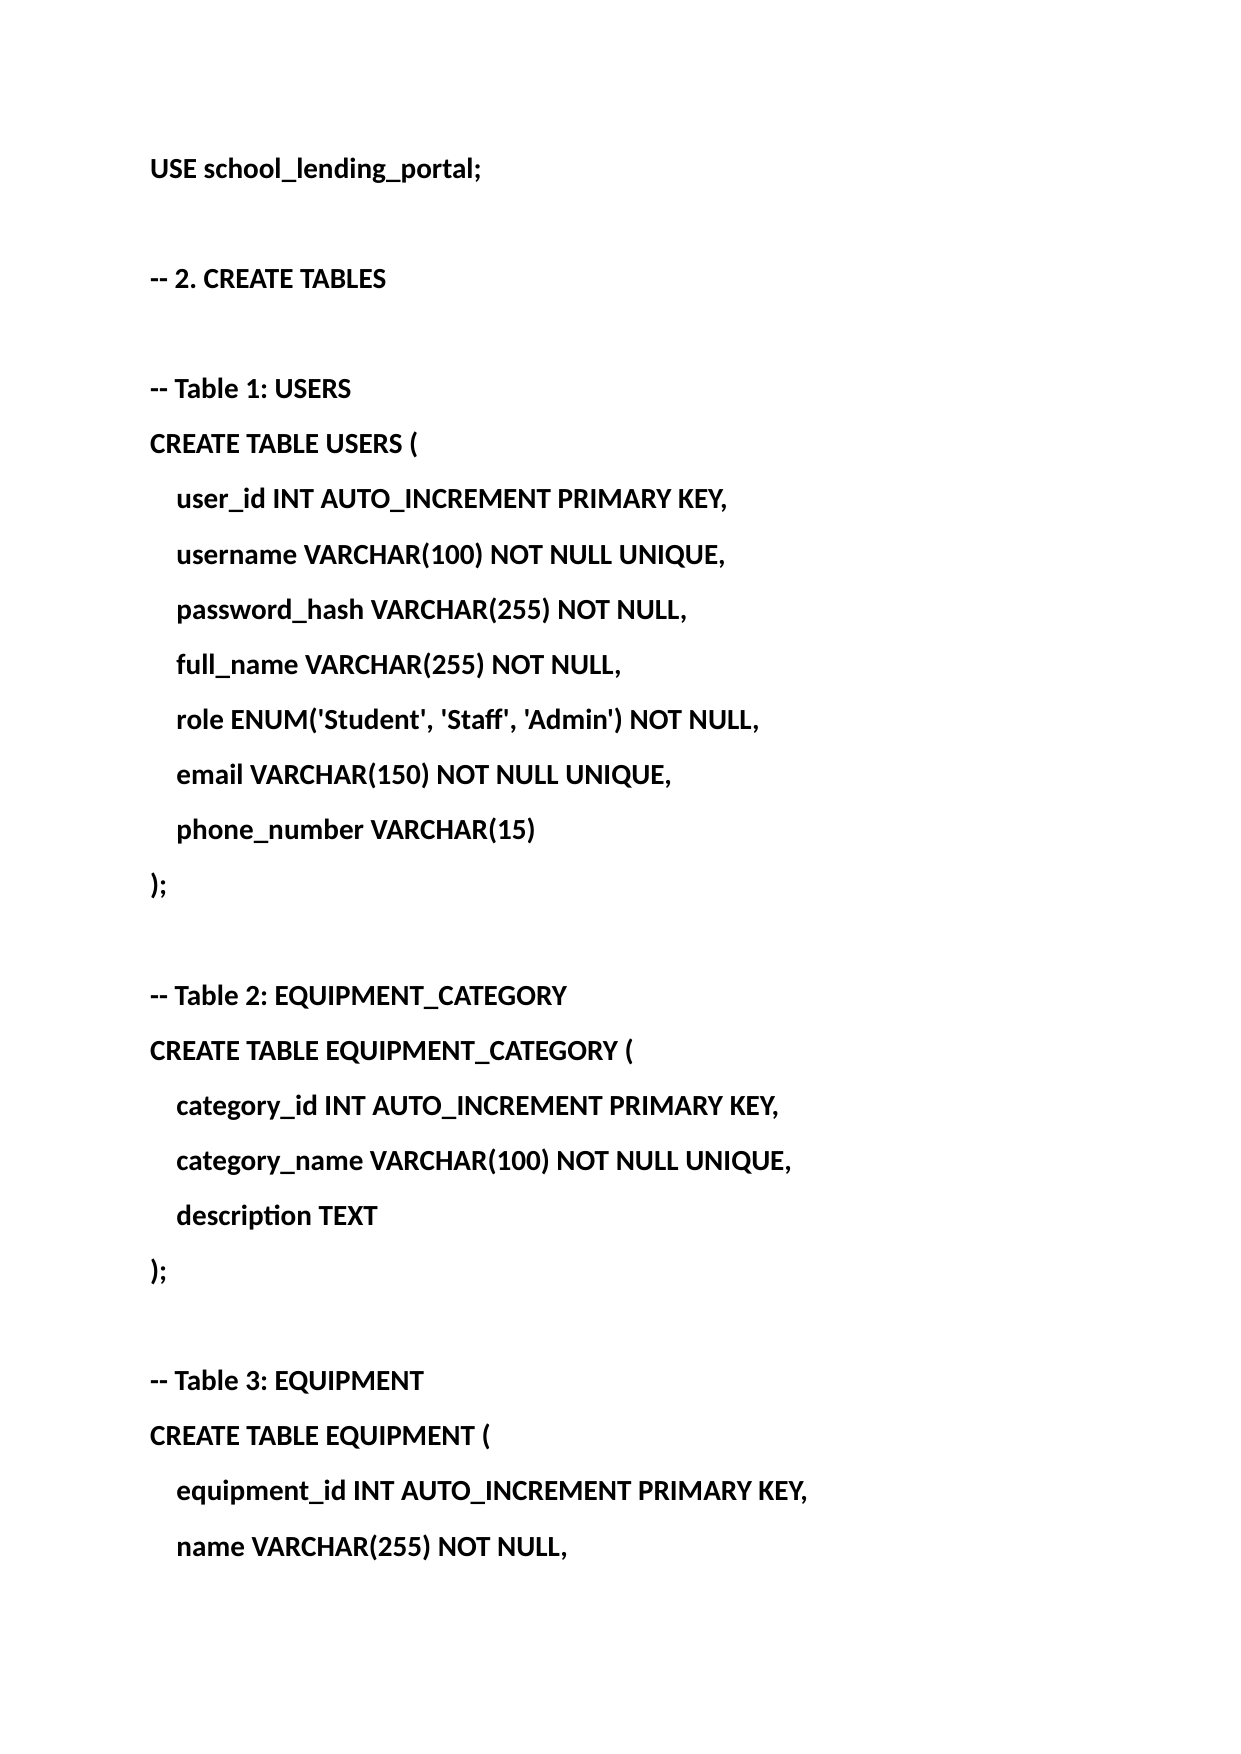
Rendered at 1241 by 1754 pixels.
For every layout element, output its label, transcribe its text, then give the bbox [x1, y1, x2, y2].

text category_id INT AUTO_INCREMENT PRIMARY KEY, [150, 1087, 1090, 1122]
text -- Table 1: USERS [150, 370, 1090, 406]
text USE school_lending_portal; [150, 150, 1090, 186]
text description TEXT [150, 1197, 1090, 1233]
text ); [150, 1252, 1090, 1288]
text name VARCHAR(255) NOT NULL, [150, 1528, 1090, 1563]
text username VARCHAR(100) NOT NULL UNIQUE, [150, 536, 1090, 571]
text email VARCHAR(150) NOT NULL UNIQUE, [150, 756, 1090, 792]
text -- 2. CREATE TABLES [150, 260, 1090, 296]
text role ENUM('Student', 'Staff', 'Admin') NOT NULL, [150, 701, 1090, 737]
text CREATE TABLE EQUIPMENT_CATEGORY ( [150, 1032, 1090, 1067]
text user_id INT AUTO_INCREMENT PRIMARY KEY, [150, 481, 1090, 516]
text category_name VARCHAR(100) NOT NULL UNIQUE, [150, 1142, 1090, 1177]
text equipment_id INT AUTO_INCREMENT PRIMARY KEY, [150, 1472, 1090, 1508]
text password_hash VARCHAR(255) NOT NULL, [150, 591, 1090, 626]
text -- Table 3: EQUIPMENT [150, 1362, 1090, 1398]
text full_name VARCHAR(255) NOT NULL, [150, 646, 1090, 682]
text phone_number VARCHAR(15) [150, 811, 1090, 847]
text CREATE TABLE USERS ( [150, 426, 1090, 461]
text ); [150, 866, 1090, 902]
text CREATE TABLE EQUIPMENT ( [150, 1417, 1090, 1453]
text -- Table 2: EQUIPMENT_CATEGORY [150, 977, 1090, 1012]
